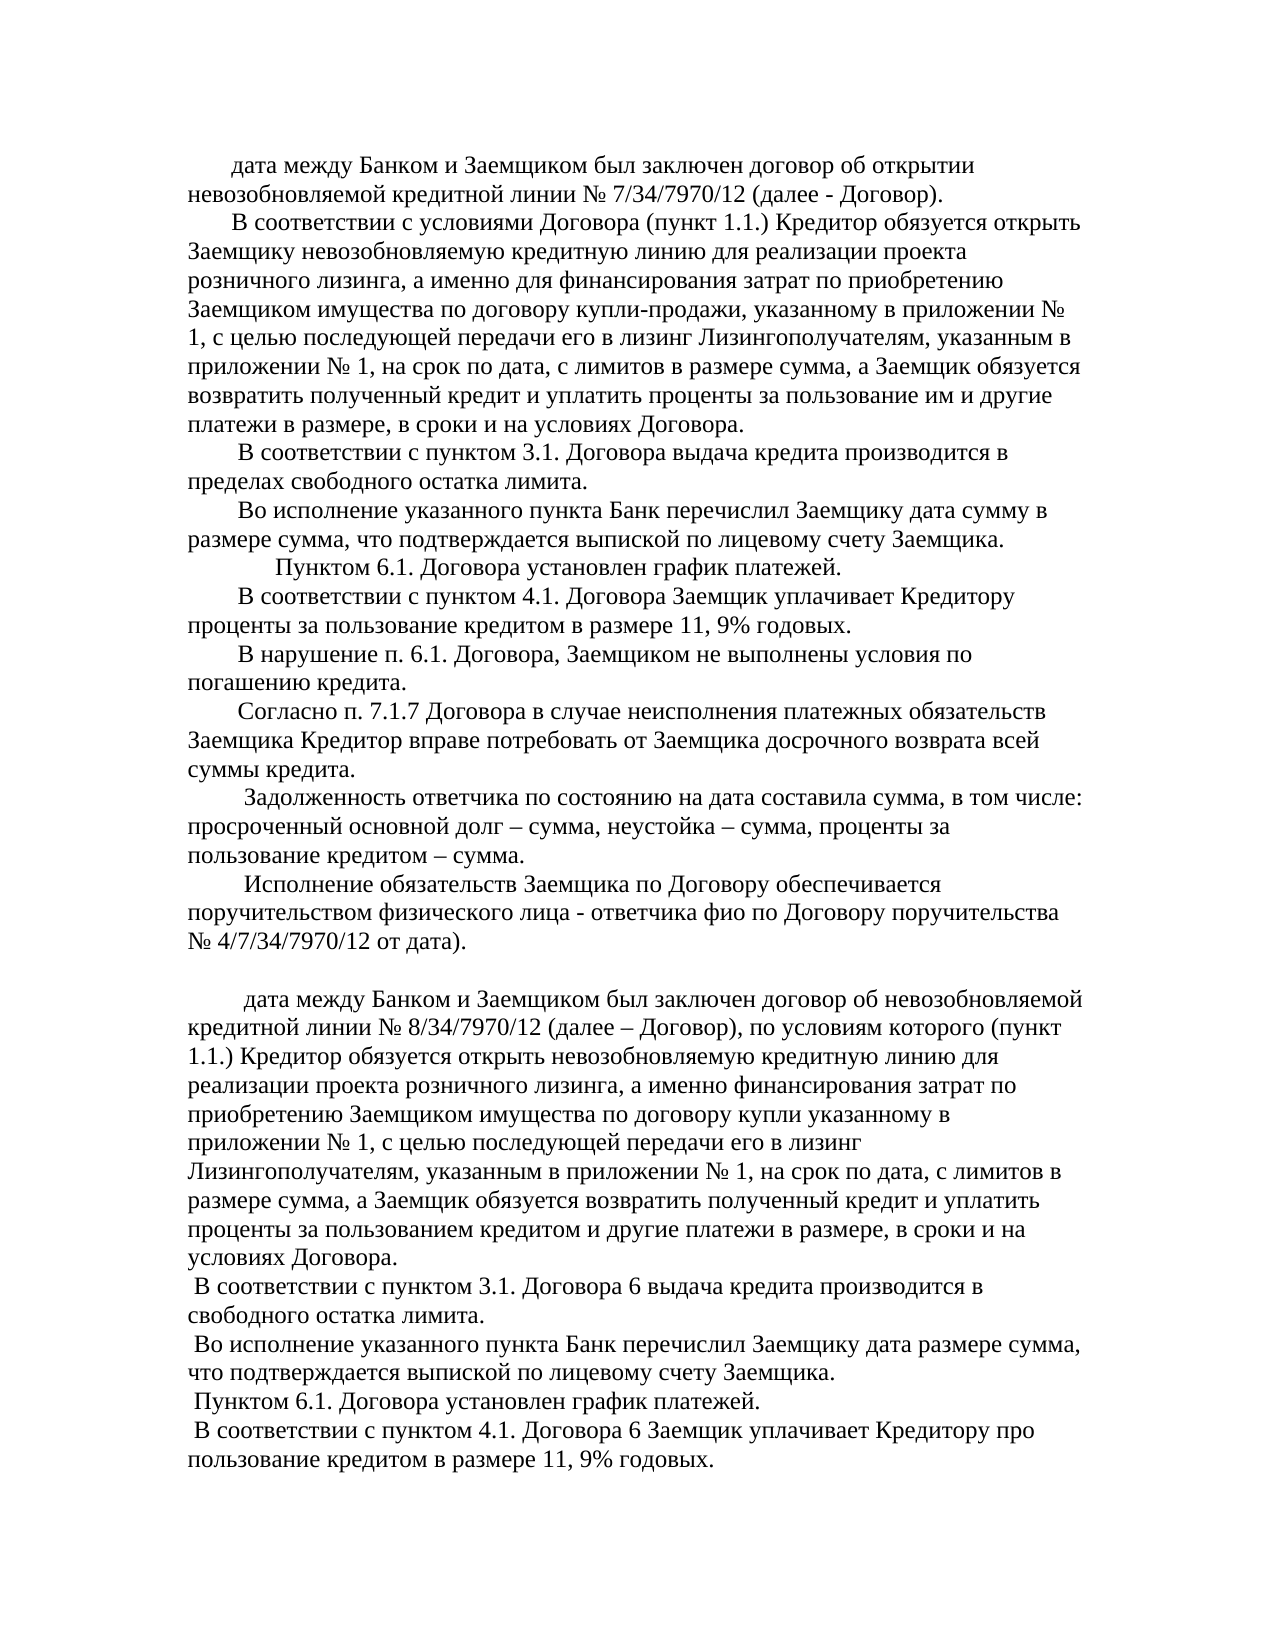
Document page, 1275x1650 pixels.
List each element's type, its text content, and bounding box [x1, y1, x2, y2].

text В нарушение п. 6.1. Договора, Заемщиком не выполнены условия по погашению кредита. [187, 639, 1087, 696]
text Во исполнение указанного пункта Банк перечислил Заемщику дата размере сумма, что подтверждается выпиской по лицевому счету Заемщика. [187, 1329, 1087, 1386]
text Пунктом 6.1. Договора установлен график платежей. [187, 552, 1087, 581]
text Во исполнение указанного пункта Банк перечислил Заемщику дата сумму в размере сумма, что подтверждается выпиской по лицевому счету Заемщика. [187, 495, 1087, 552]
text Согласно п. 7.1.7 Договора в случае неисполнения платежных обязательств Заемщика Кредитор вправе потребовать от Заемщика досрочного возврата всей суммы кредита. [187, 696, 1087, 782]
text В соответствии с пунктом 4.1. Договора Заемщик уплачивает Кредитору проценты за пользование кредитом в размере 11, 9% годовых. [187, 581, 1087, 639]
text дата между Банком и Заемщиком был заключен договор об открытии невозобновляемой кредитной линии № 7/34/7970/12 (далее - Договор). [187, 150, 1087, 207]
text В соответствии с пунктом 4.1. Договора 6 Заемщик уплачивает Кредитору про пользование кредитом в размере 11, 9% годовых. [187, 1415, 1087, 1472]
text дата между Банком и Заемщиком был заключен договор об невозобновляемой кредитной линии № 8/34/7970/12 (далее – Договор), по условиям которого (пункт 1.1.) Кредитор обязуется открыть невозобновляемую кредитную линию для реализации проекта розничного лизинга, а именно финансирования затрат по приобретению Заемщиком имущества по договору купли указанному в приложении № 1, с целью последующей передачи его в лизинг Лизингополучателям, указанным в приложении № 1, на срок по дата, с лимитов в размере сумма, а Заемщик обязуется возвратить полученный кредит и уплатить проценты за пользованием кредитом и другие платежи в размере, в сроки и на условиях Договора. [187, 984, 1087, 1271]
text Пунктом 6.1. Договора установлен график платежей. [187, 1386, 1087, 1415]
text В соответствии с пунктом 3.1. Договора 6 выдача кредита производится в свободного остатка лимита. [187, 1271, 1087, 1329]
text В соответствии с условиями Договора (пункт 1.1.) Кредитор обязуется открыть Заемщику невозобновляемую кредитную линию для реализации проекта розничного лизинга, а именно для финансирования затрат по приобретению Заемщиком имущества по договору купли-продажи, указанному в приложении № 1, с целью последующей передачи его в лизинг Лизингополучателям, указанным в приложении № 1, на срок по дата, с лимитов в размере сумма, а Заемщик обязуется возвратить полученный кредит и уплатить проценты за пользование им и другие платежи в размере, в сроки и на условиях Договора. [187, 207, 1087, 437]
text Задолженность ответчика по состоянию на дата составила сумма, в том числе: просроченный основной долг – сумма, неустойка – сумма, проценты за пользование кредитом – сумма. [187, 782, 1087, 869]
text В соответствии с пунктом 3.1. Договора выдача кредита производится в пределах свободного остатка лимита. [187, 437, 1087, 495]
text Исполнение обязательств Заемщика по Договору обеспечивается поручительством физического лица - ответчика фио по Договору поручительства № 4/7/34/7970/12 от дата). [187, 869, 1087, 955]
